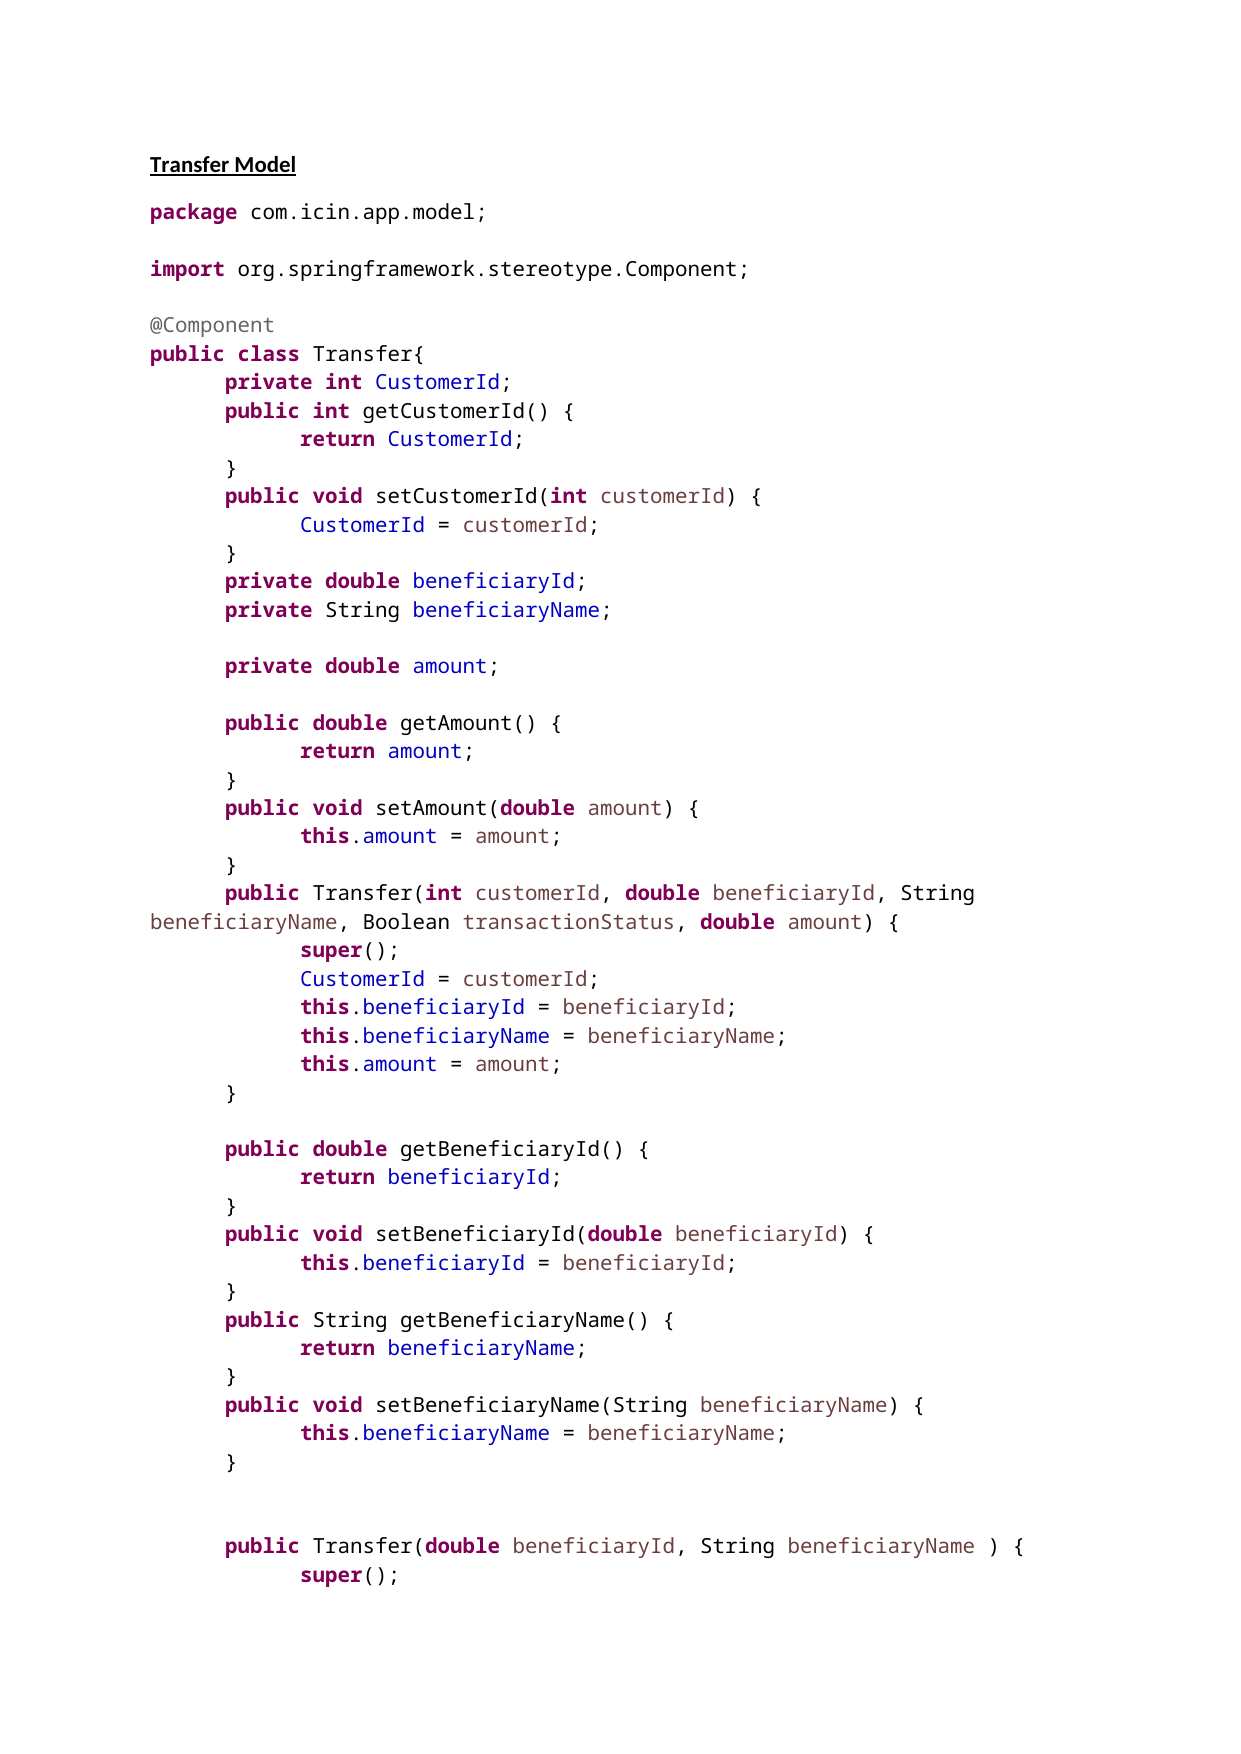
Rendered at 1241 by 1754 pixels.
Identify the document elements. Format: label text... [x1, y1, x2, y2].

text public double getAmount() { [150, 708, 1090, 736]
text return beneficiaryName; [150, 1333, 1090, 1362]
text } [150, 765, 1090, 793]
text } [150, 1078, 1090, 1106]
text this.amount = amount; [150, 822, 1090, 850]
text this.beneficiaryId = beneficiaryId; [150, 1248, 1090, 1276]
text public double getBeneficiaryId() { [150, 1134, 1090, 1162]
text public void setCustomerId(int customerId) { [150, 481, 1090, 510]
text private int CustomerId; [150, 367, 1090, 396]
text return amount; [150, 736, 1090, 765]
text private double beneficiaryId; [150, 567, 1090, 595]
text public String getBeneficiaryName() { [150, 1305, 1090, 1333]
text private String beneficiaryName; [150, 595, 1090, 623]
text this.amount = amount; [150, 1049, 1090, 1078]
text super(); [150, 935, 1090, 964]
text public void setBeneficiaryName(String beneficiaryName) { [150, 1390, 1090, 1418]
text return CustomerId; [150, 424, 1090, 453]
text @Component [150, 311, 1090, 339]
text } [150, 453, 1090, 481]
text package com.icin.app.model; [150, 197, 1090, 225]
text } [150, 1191, 1090, 1219]
text import org.springframework.stereotype.Component; [150, 254, 1090, 282]
text private double amount; [150, 651, 1090, 680]
text public class Transfer{ [150, 339, 1090, 367]
text this.beneficiaryId = beneficiaryId; [150, 992, 1090, 1021]
text public void setBeneficiaryId(double beneficiaryId) { [150, 1219, 1090, 1248]
text public int getCustomerId() { [150, 396, 1090, 424]
text } [150, 1276, 1090, 1305]
text } [150, 850, 1090, 878]
text CustomerId = customerId; [150, 964, 1090, 992]
text super(); [150, 1560, 1090, 1588]
text public Transfer(int customerId, double beneficiaryId, String beneficiaryName, Boolean transactionStatus, double amount) { [150, 878, 1090, 935]
text CustomerId = customerId; [150, 510, 1090, 538]
text this.beneficiaryName = beneficiaryName; [150, 1418, 1090, 1447]
text } [150, 538, 1090, 567]
text return beneficiaryId; [150, 1162, 1090, 1191]
text this.beneficiaryName = beneficiaryName; [150, 1021, 1090, 1049]
text Transfer Model [150, 150, 1090, 178]
text } [150, 1362, 1090, 1390]
text } [150, 1447, 1090, 1475]
text public void setAmount(double amount) { [150, 793, 1090, 822]
text public Transfer(double beneficiaryId, String beneficiaryName ) { [150, 1531, 1090, 1560]
